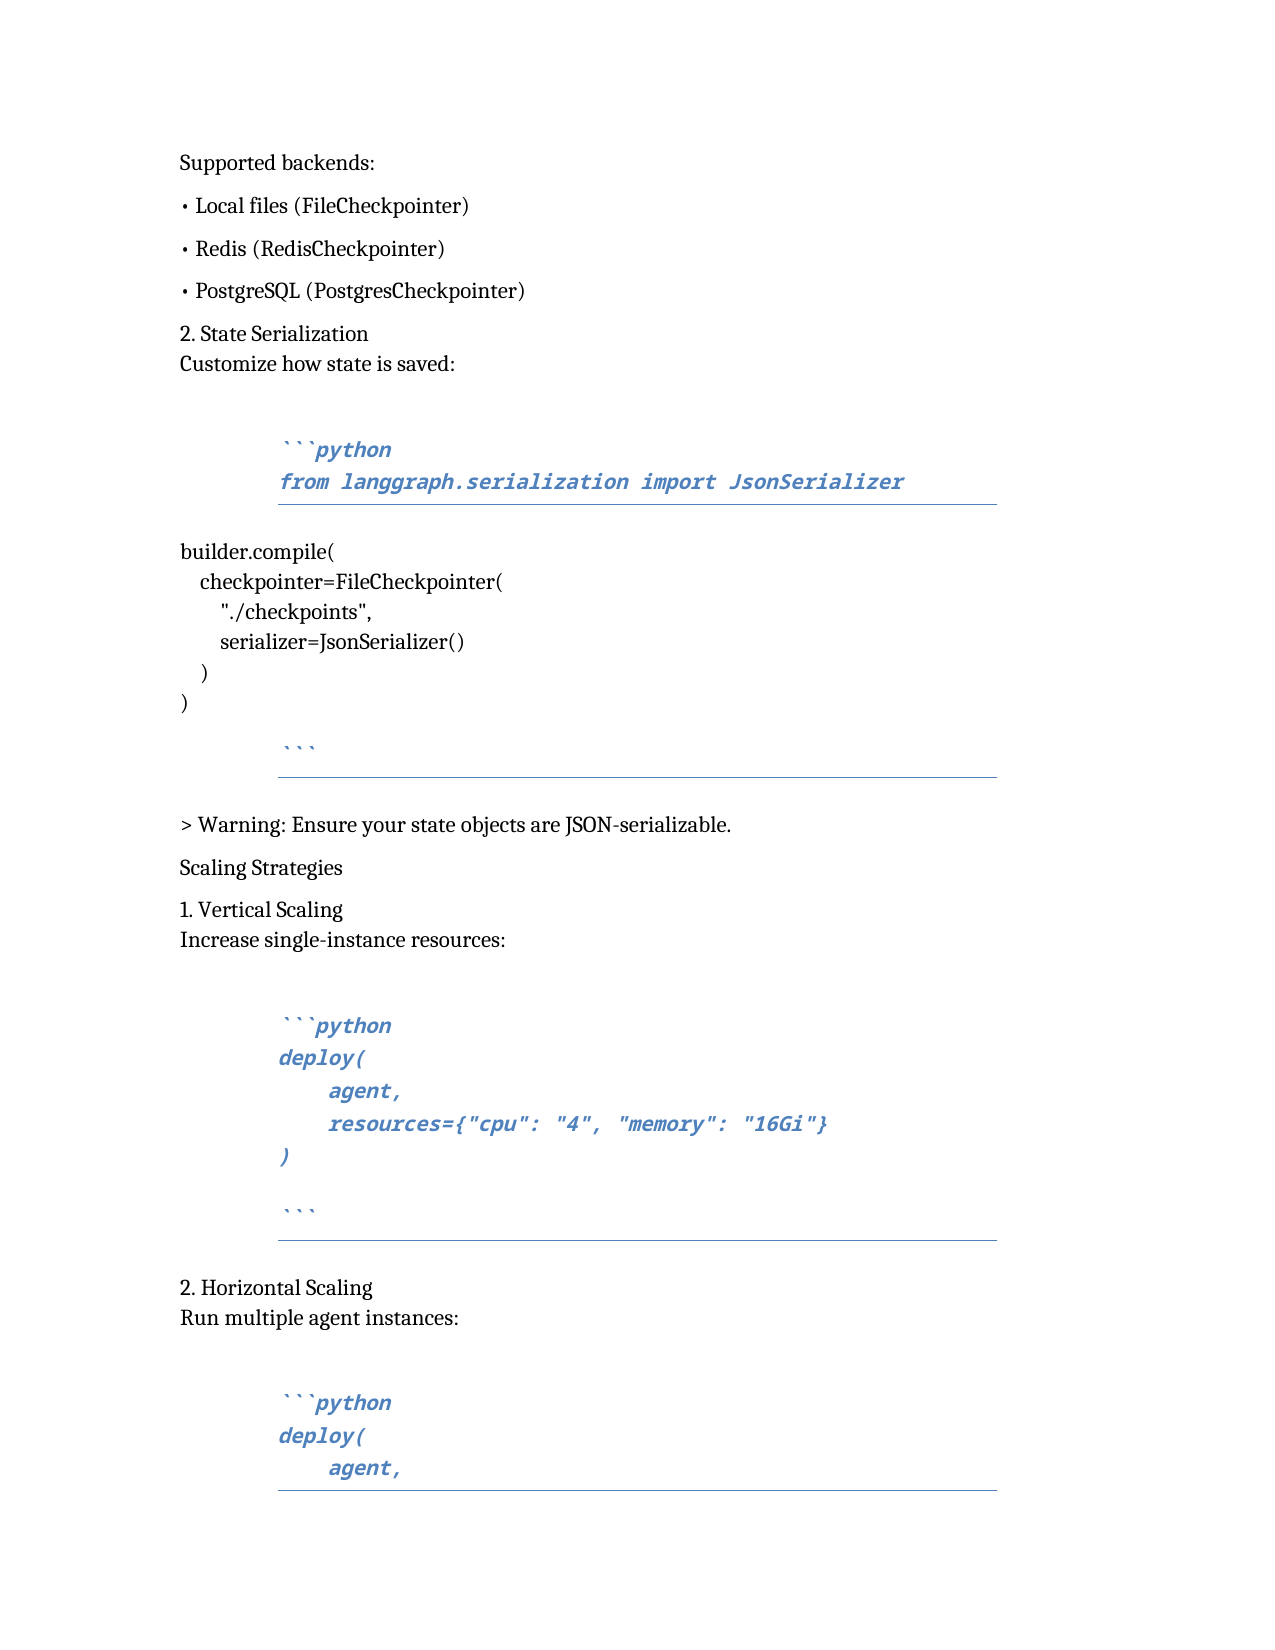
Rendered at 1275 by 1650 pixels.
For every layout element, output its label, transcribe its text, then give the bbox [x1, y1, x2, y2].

text 2. Horizontal Scaling Run multiple agent instances: [180, 1274, 1095, 1331]
text ```python deploy( agent, resources={"cpu": "4", "memory": "16Gi"} ) [277, 978, 997, 1170]
text • PostgreSQL (PostgresCheckpointer) [180, 278, 1095, 304]
text > Warning: Ensure your state objects are JSON-serializable. [180, 812, 1095, 838]
text ``` [277, 741, 997, 778]
text Supported backends: [180, 150, 1095, 176]
text ``` [277, 1203, 997, 1241]
text 1. Vertical Scaling Increase single-instance resources: [180, 897, 1095, 954]
text 2. State Serialization Customize how state is saved: [180, 321, 1095, 377]
text • Redis (RedisCheckpointer) [180, 235, 1095, 262]
text • Local files (FileCheckpointer) [180, 193, 1095, 219]
text builder.compile( checkpointer=FileCheckpointer( "./checkpoints", serializer=JsonSerializer() ) ) [180, 538, 1095, 716]
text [277, 1356, 997, 1491]
text ```python from langgraph.serialization import JsonSerializer [277, 402, 997, 505]
text Scaling Strategies [180, 854, 1095, 881]
